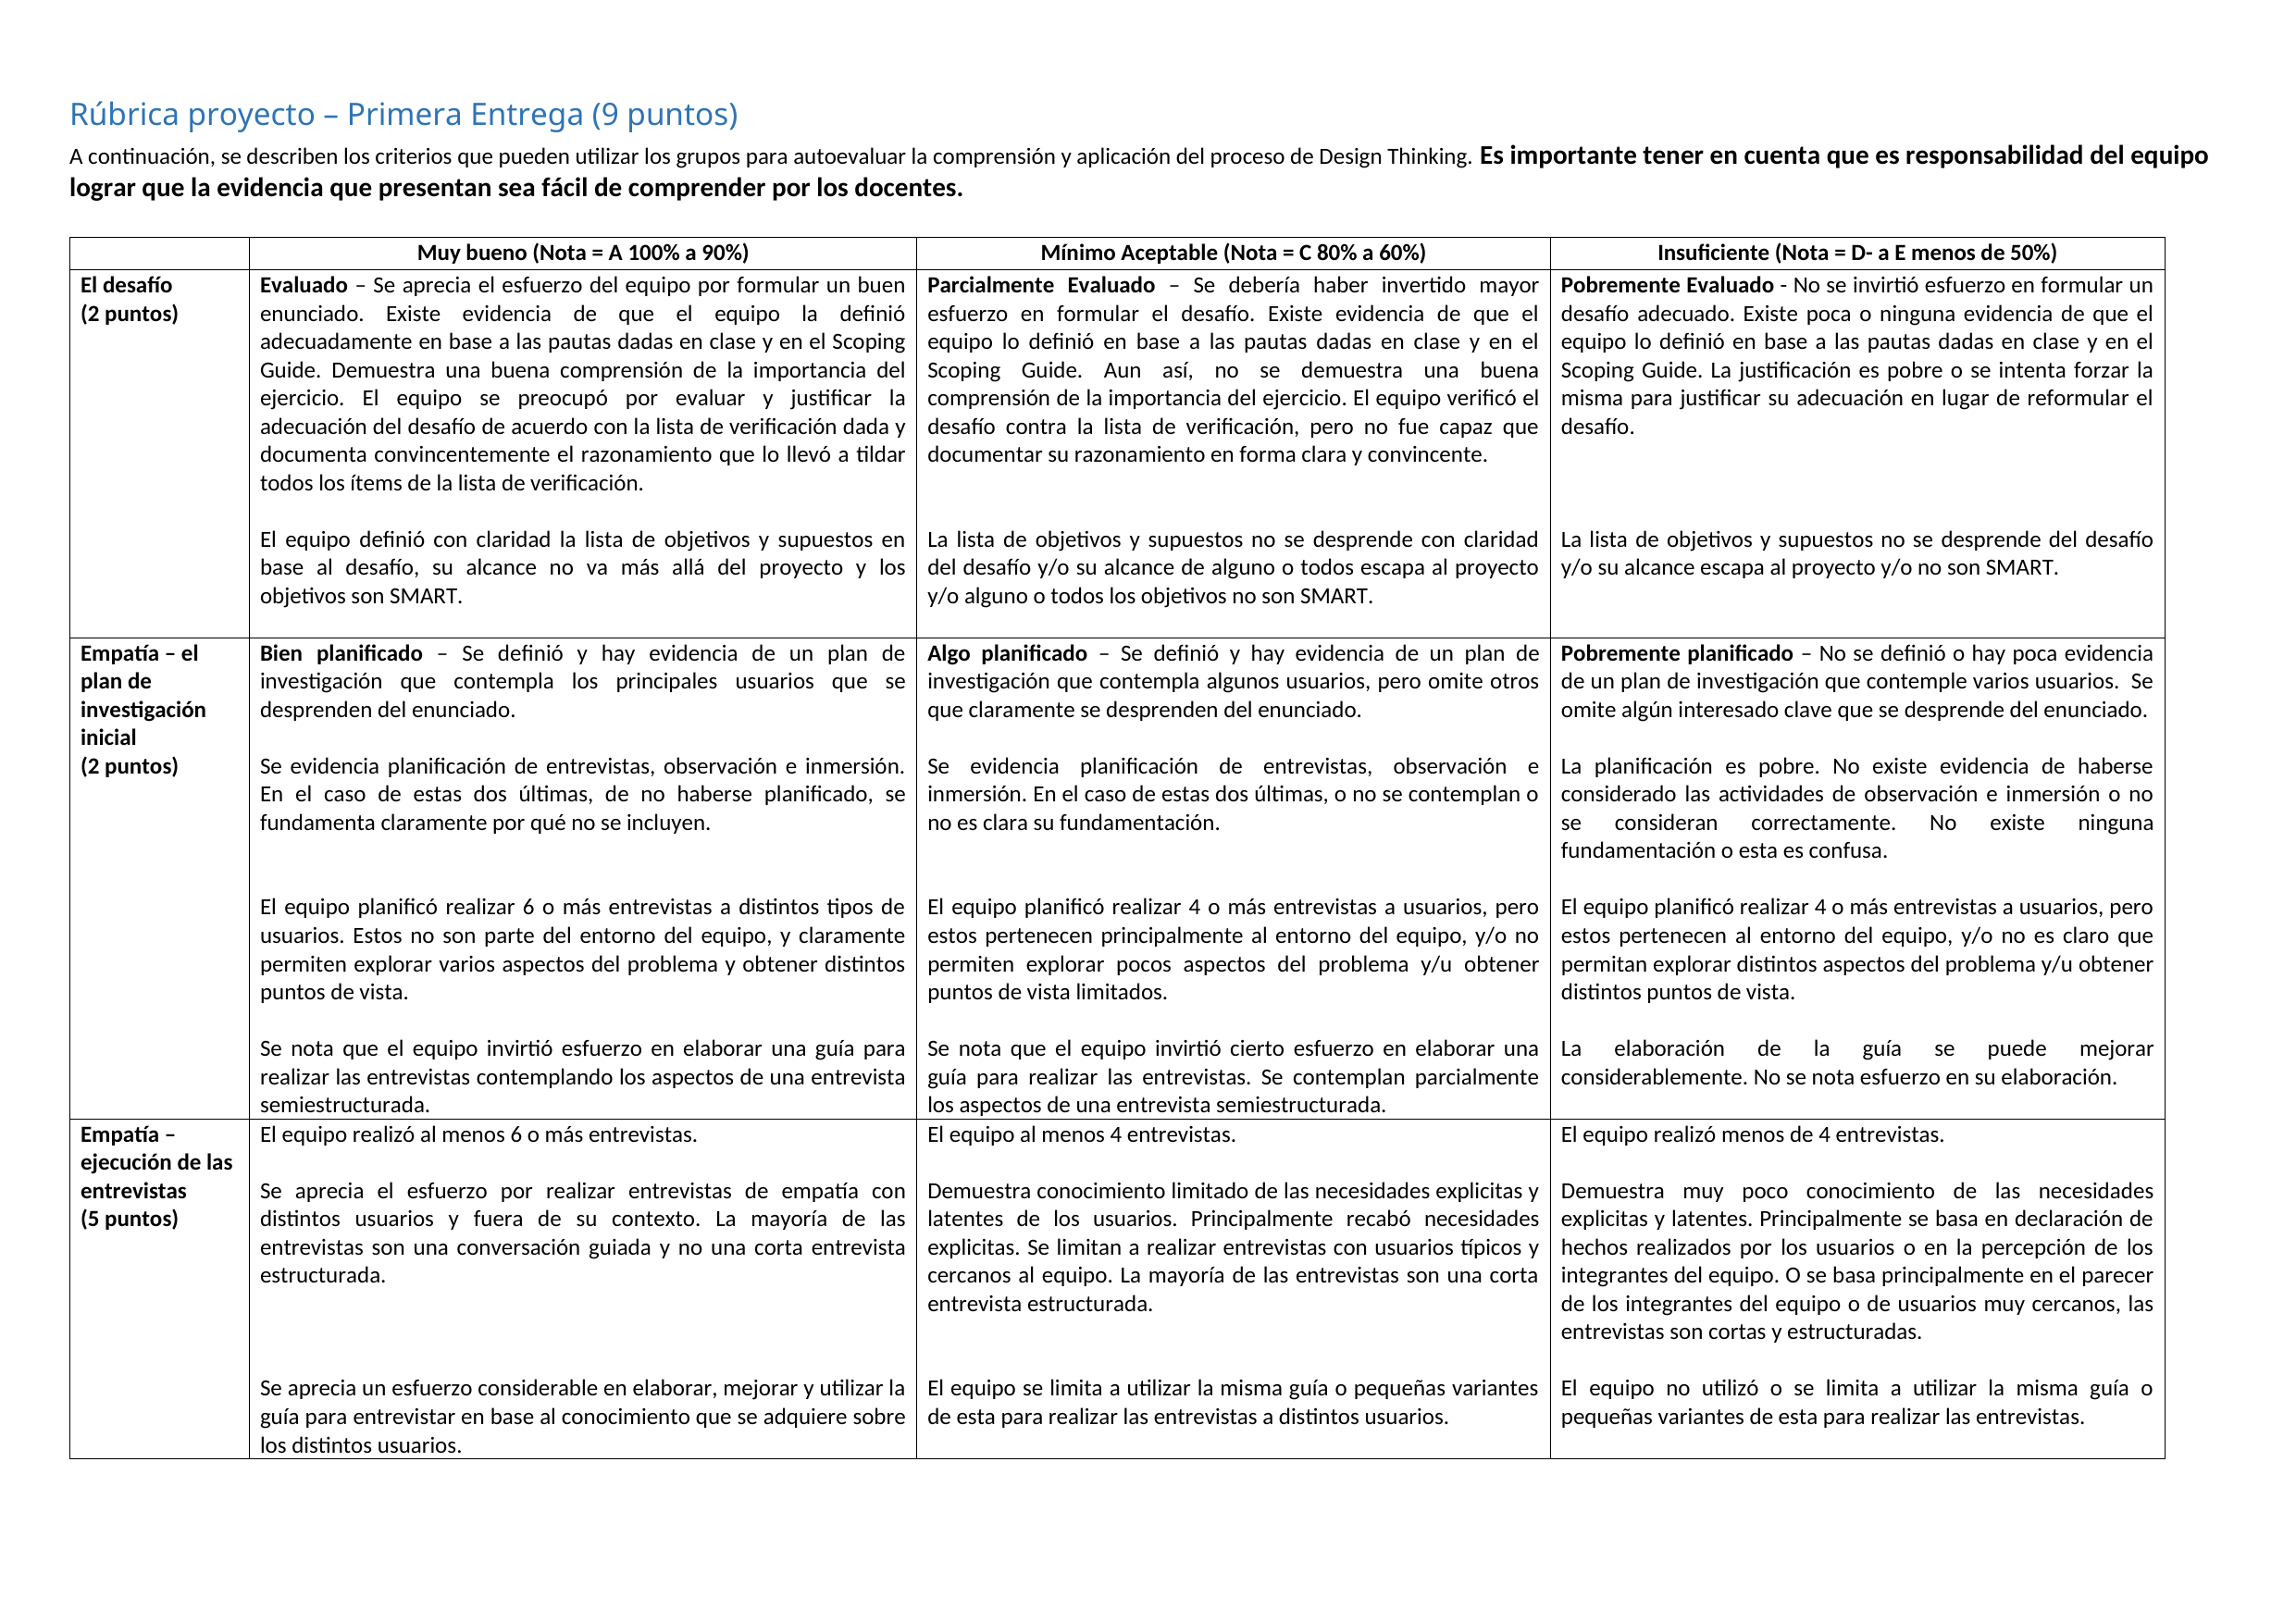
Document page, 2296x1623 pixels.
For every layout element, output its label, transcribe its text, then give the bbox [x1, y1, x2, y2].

table_cell Empatía – ejecución de las entrevistas (5 puntos) [70, 1120, 249, 1458]
table_cell Empatía – el plan de investigación inicial (2 puntos) [70, 638, 249, 1119]
text A continuación, se describen los criterios que pueden utilizar los grupos para autoevaluar la comprensión y aplicación del proceso de Design Thinking. Es importante tener en cuenta que es responsabilidad del equipo lograr que la evidencia que presentan sea fácil de comprender por los docentes. [69, 138, 2226, 204]
table_cell Parcialmente Evaluado – Se debería haber invertido mayor esfuerzo en formular el desafío. Existe evidencia de que el equipo lo definió en base a las pautas dadas en clase y en el Scoping Guide. Aun así, no se demuestra una buena comprensión de la importancia del ejercicio. El equipo verificó el desafío contra la lista de verificación, pero no fue capaz que documentar su razonamiento en forma clara y convincente. La lista de objetivos y supuestos no se desprende con claridad del desafío y/o su alcance de alguno o todos escapa al proyecto y/o alguno o todos los objetivos no son SMART. [917, 270, 1550, 638]
table_cell El equipo al menos 4 entrevistas. Demuestra conocimiento limitado de las necesidades explicitas y latentes de los usuarios. Principalmente recabó necesidades explicitas. Se limitan a realizar entrevistas con usuarios típicos y cercanos al equipo. La mayoría de las entrevistas son una corta entrevista estructurada. El equipo se limita a utilizar la misma guía o pequeñas variantes de esta para realizar las entrevistas a distintos usuarios. [917, 1120, 1550, 1458]
table_header Insuficiente (Nota = D- a E menos de 50%) [1551, 238, 2165, 269]
table_header [70, 238, 249, 269]
table_cell Bien planificado – Se definió y hay evidencia de un plan de investigación que contempla los principales usuarios que se desprenden del enunciado. Se evidencia planificación de entrevistas, observación e inmersión. En el caso de estas dos últimas, de no haberse planificado, se fundamenta claramente por qué no se incluyen. El equipo planificó realizar 6 o más entrevistas a distintos tipos de usuarios. Estos no son parte del entorno del equipo, y claramente permiten explorar varios aspectos del problema y obtener distintos puntos de vista. Se nota que el equipo invirtió esfuerzo en elaborar una guía para realizar las entrevistas contemplando los aspectos de una entrevista semiestructurada. [250, 638, 916, 1119]
table_cell El equipo realizó al menos 6 o más entrevistas. Se aprecia el esfuerzo por realizar entrevistas de empatía con distintos usuarios y fuera de su contexto. La mayoría de las entrevistas son una conversación guiada y no una corta entrevista estructurada. Se aprecia un esfuerzo considerable en elaborar, mejorar y utilizar la guía para entrevistar en base al conocimiento que se adquiere sobre los distintos usuarios. [250, 1120, 916, 1458]
subtitle Rúbrica proyecto – Primera Entrega (9 puntos) [69, 93, 2226, 134]
table_cell Pobremente planificado – No se definió o hay poca evidencia de un plan de investigación que contemple varios usuarios. Se omite algún interesado clave que se desprende del enunciado. La planificación es pobre. No existe evidencia de haberse considerado las actividades de observación e inmersión o no se consideran correctamente. No existe ninguna fundamentación o esta es confusa. El equipo planificó realizar 4 o más entrevistas a usuarios, pero estos pertenecen al entorno del equipo, y/o no es claro que permitan explorar distintos aspectos del problema y/u obtener distintos puntos de vista. La elaboración de la guía se puede mejorar considerablemente. No se nota esfuerzo en su elaboración. [1551, 638, 2165, 1119]
table_header Mínimo Aceptable (Nota = C 80% a 60%) [917, 238, 1550, 269]
table_cell El equipo realizó menos de 4 entrevistas. Demuestra muy poco conocimiento de las necesidades explicitas y latentes. Principalmente se basa en declaración de hechos realizados por los usuarios o en la percepción de los integrantes del equipo. O se basa principalmente en el parecer de los integrantes del equipo o de usuarios muy cercanos, las entrevistas son cortas y estructuradas. El equipo no utilizó o se limita a utilizar la misma guía o pequeñas variantes de esta para realizar las entrevistas. [1551, 1120, 2165, 1458]
table_cell Pobremente Evaluado - No se invirtió esfuerzo en formular un desafío adecuado. Existe poca o ninguna evidencia de que el equipo lo definió en base a las pautas dadas en clase y en el Scoping Guide. La justificación es pobre o se intenta forzar la misma para justificar su adecuación en lugar de reformular el desafío. La lista de objetivos y supuestos no se desprende del desafío y/o su alcance escapa al proyecto y/o no son SMART. [1551, 270, 2165, 638]
table_cell El desafío (2 puntos) [70, 270, 249, 638]
table_header Muy bueno (Nota = A 100% a 90%) [250, 238, 916, 269]
table_cell Evaluado – Se aprecia el esfuerzo del equipo por formular un buen enunciado. Existe evidencia de que el equipo la definió adecuadamente en base a las pautas dadas en clase y en el Scoping Guide. Demuestra una buena comprensión de la importancia del ejercicio. El equipo se preocupó por evaluar y justificar la adecuación del desafío de acuerdo con la lista de verificación dada y documenta convincentemente el razonamiento que lo llevó a tildar todos los ítems de la lista de verificación. El equipo definió con claridad la lista de objetivos y supuestos en base al desafío, su alcance no va más allá del proyecto y los objetivos son SMART. [250, 270, 916, 638]
table_cell Algo planificado – Se definió y hay evidencia de un plan de investigación que contempla algunos usuarios, pero omite otros que claramente se desprenden del enunciado. Se evidencia planificación de entrevistas, observación e inmersión. En el caso de estas dos últimas, o no se contemplan o no es clara su fundamentación. El equipo planificó realizar 4 o más entrevistas a usuarios, pero estos pertenecen principalmente al entorno del equipo, y/o no permiten explorar pocos aspectos del problema y/u obtener puntos de vista limitados. Se nota que el equipo invirtió cierto esfuerzo en elaborar una guía para realizar las entrevistas. Se contemplan parcialmente los aspectos de una entrevista semiestructurada. [917, 638, 1550, 1119]
